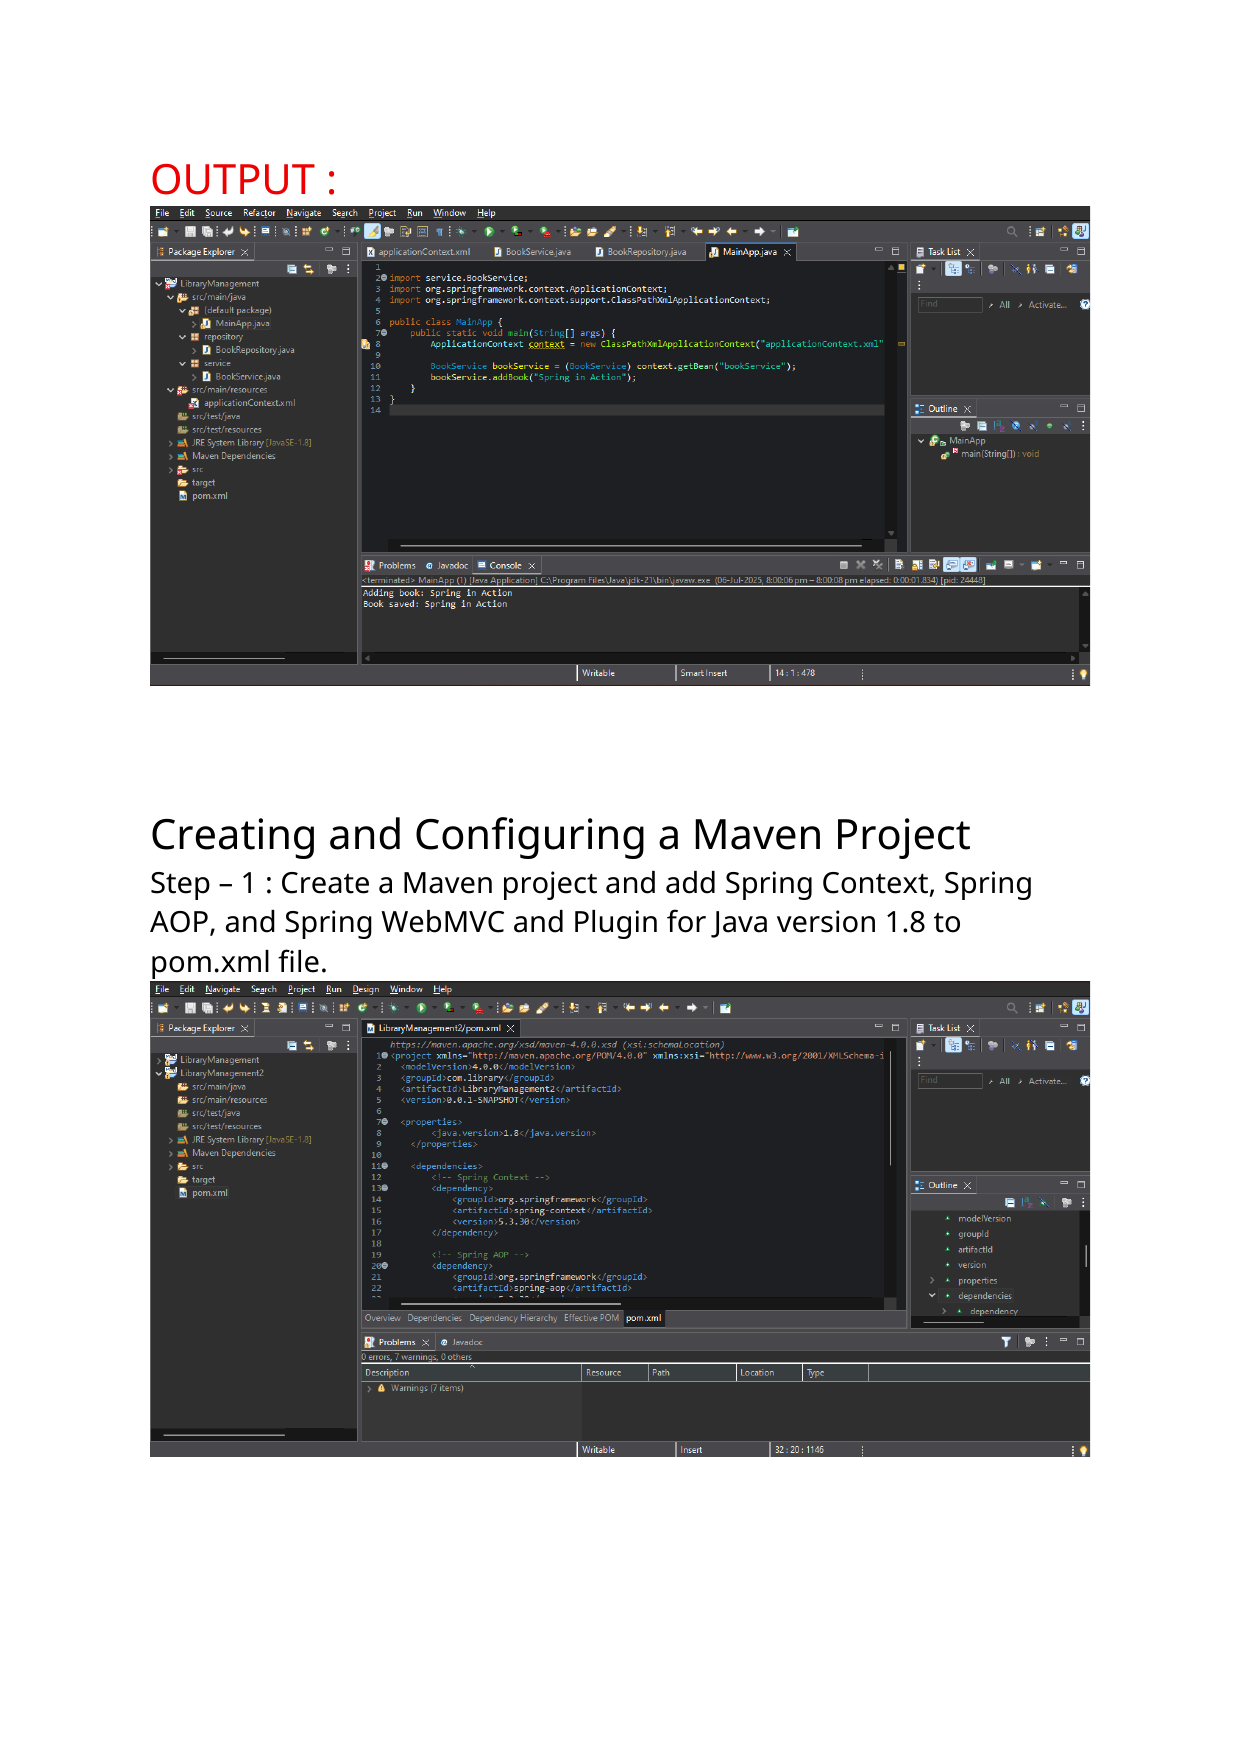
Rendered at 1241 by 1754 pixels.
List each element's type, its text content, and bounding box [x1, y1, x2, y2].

text Creating and Configuring a Maven Project [150, 805, 1090, 862]
text Step – 1 : Create a Maven project and add Spring Context, Spring AOP, and Spring WebMVC and Plugin for Java version 1.8 to pom.xml file. [150, 862, 1090, 981]
picture [150, 206, 1091, 686]
text OUTPUT : [150, 150, 1090, 206]
picture [150, 981, 1091, 1457]
